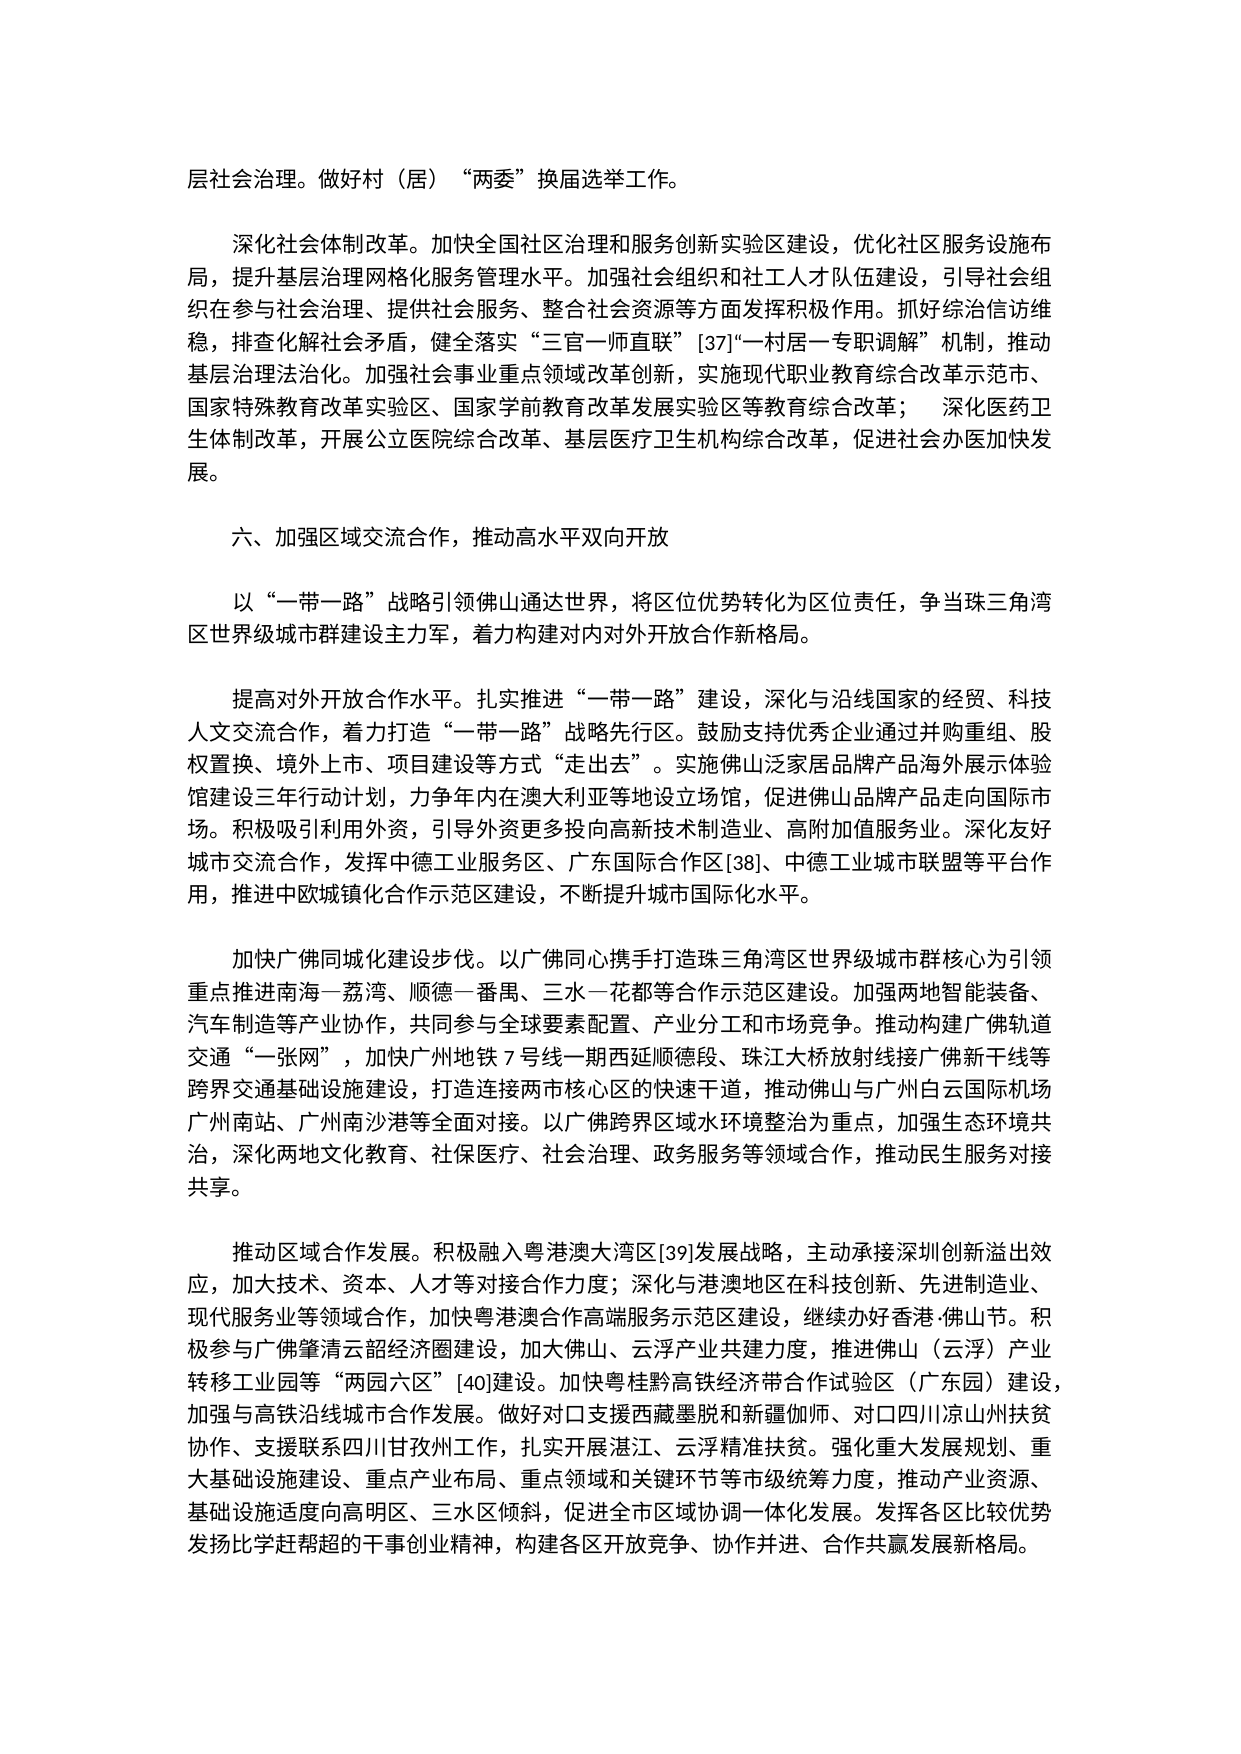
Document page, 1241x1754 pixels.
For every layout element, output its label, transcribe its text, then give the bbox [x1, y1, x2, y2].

text 以“一带一路”战略引领佛山通达世界，将区位优势转化为区位责任，争当珠三角湾区世界级城市群建设主力军，着力构建对内对外开放合作新格局。 [187, 584, 1053, 649]
text 提高对外开放合作水平。扎实推进“一带一路”建设，深化与沿线国家的经贸、科技、人文交流合作，着力打造“一带一路”战略先行区。鼓励支持优秀企业通过并购重组、股权置换、境外上市、项目建设等方式“走出去”。实施佛山泛家居品牌产品海外展示体验馆建设三年行动计划，力争年内在澳大利亚等地设立场馆，促进佛山品牌产品走向国际市场。积极吸引利用外资，引导外资更多投向高新技术制造业、高附加值服务业。深化友好城市交流合作，发挥中德工业服务区、广东国际合作区[38]、中德工业城市联盟等平台作用，推进中欧城镇化合作示范区建设，不断提升城市国际化水平。 [187, 682, 1053, 909]
text 深化社会体制改革。加快全国社区治理和服务创新实验区建设，优化社区服务设施布局，提升基层治理网格化服务管理水平。加强社会组织和社工人才队伍建设，引导社会组织在参与社会治理、提供社会服务、整合社会资源等方面发挥积极作用。抓好综治信访维稳，排查化解社会矛盾，健全落实“三官一师直联”[37]“一村居一专职调解”机制，推动基层治理法治化。加强社会事业重点领域改革创新，实施现代职业教育综合改革示范市、国家特殊教育改革实验区、国家学前教育改革发展实验区等教育综合改革； 深化医药卫生体制改革，开展公立医院综合改革、基层医疗卫生机构综合改革，促进社会办医加快发展。 [187, 227, 1053, 487]
text 加快广佛同城化建设步伐。以广佛同心携手打造珠三角湾区世界级城市群核心为引领，重点推进南海—荔湾、顺德—番禺、三水—花都等合作示范区建设。加强两地智能装备、汽车制造等产业协作，共同参与全球要素配置、产业分工和市场竞争。推动构建广佛轨道交通“一张网”，加快广州地铁7号线一期西延顺德段、珠江大桥放射线接广佛新干线等跨界交通基础设施建设，打造连接两市核心区的快速干道，推动佛山与广州白云国际机场、广州南站、广州南沙港等全面对接。以广佛跨界区域水环境整治为重点，加强生态环境共治，深化两地文化教育、社保医疗、社会治理、政务服务等领域合作，推动民生服务对接共享。 [187, 942, 1053, 1202]
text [187, 162, 1053, 194]
text 推动区域合作发展。积极融入粤港澳大湾区[39]发展战略，主动承接深圳创新溢出效应，加大技术、资本、人才等对接合作力度；深化与港澳地区在科技创新、先进制造业、现代服务业等领域合作，加快粤港澳合作高端服务示范区建设，继续办好香港·佛山节。积极参与广佛肇清云韶经济圈建设，加大佛山、云浮产业共建力度，推进佛山（云浮）产业转移工业园等“两园六区”[40]建设。加快粤桂黔高铁经济带合作试验区（广东园）建设，加强与高铁沿线城市合作发展。做好对口支援西藏墨脱和新疆伽师、对口四川凉山州扶贫协作、支援联系四川甘孜州工作，扎实开展湛江、云浮精准扶贫。强化重大发展规划、重大基础设施建设、重点产业布局、重点领域和关键环节等市级统筹力度，推动产业资源、基础设施适度向高明区、三水区倾斜，促进全市区域协调一体化发展。发挥各区比较优势，发扬比学赶帮超的干事创业精神，构建各区开放竞争、协作并进、合作共赢发展新格局。 [187, 1234, 1053, 1559]
text 六、加强区域交流合作，推动高水平双向开放 [187, 519, 1053, 552]
